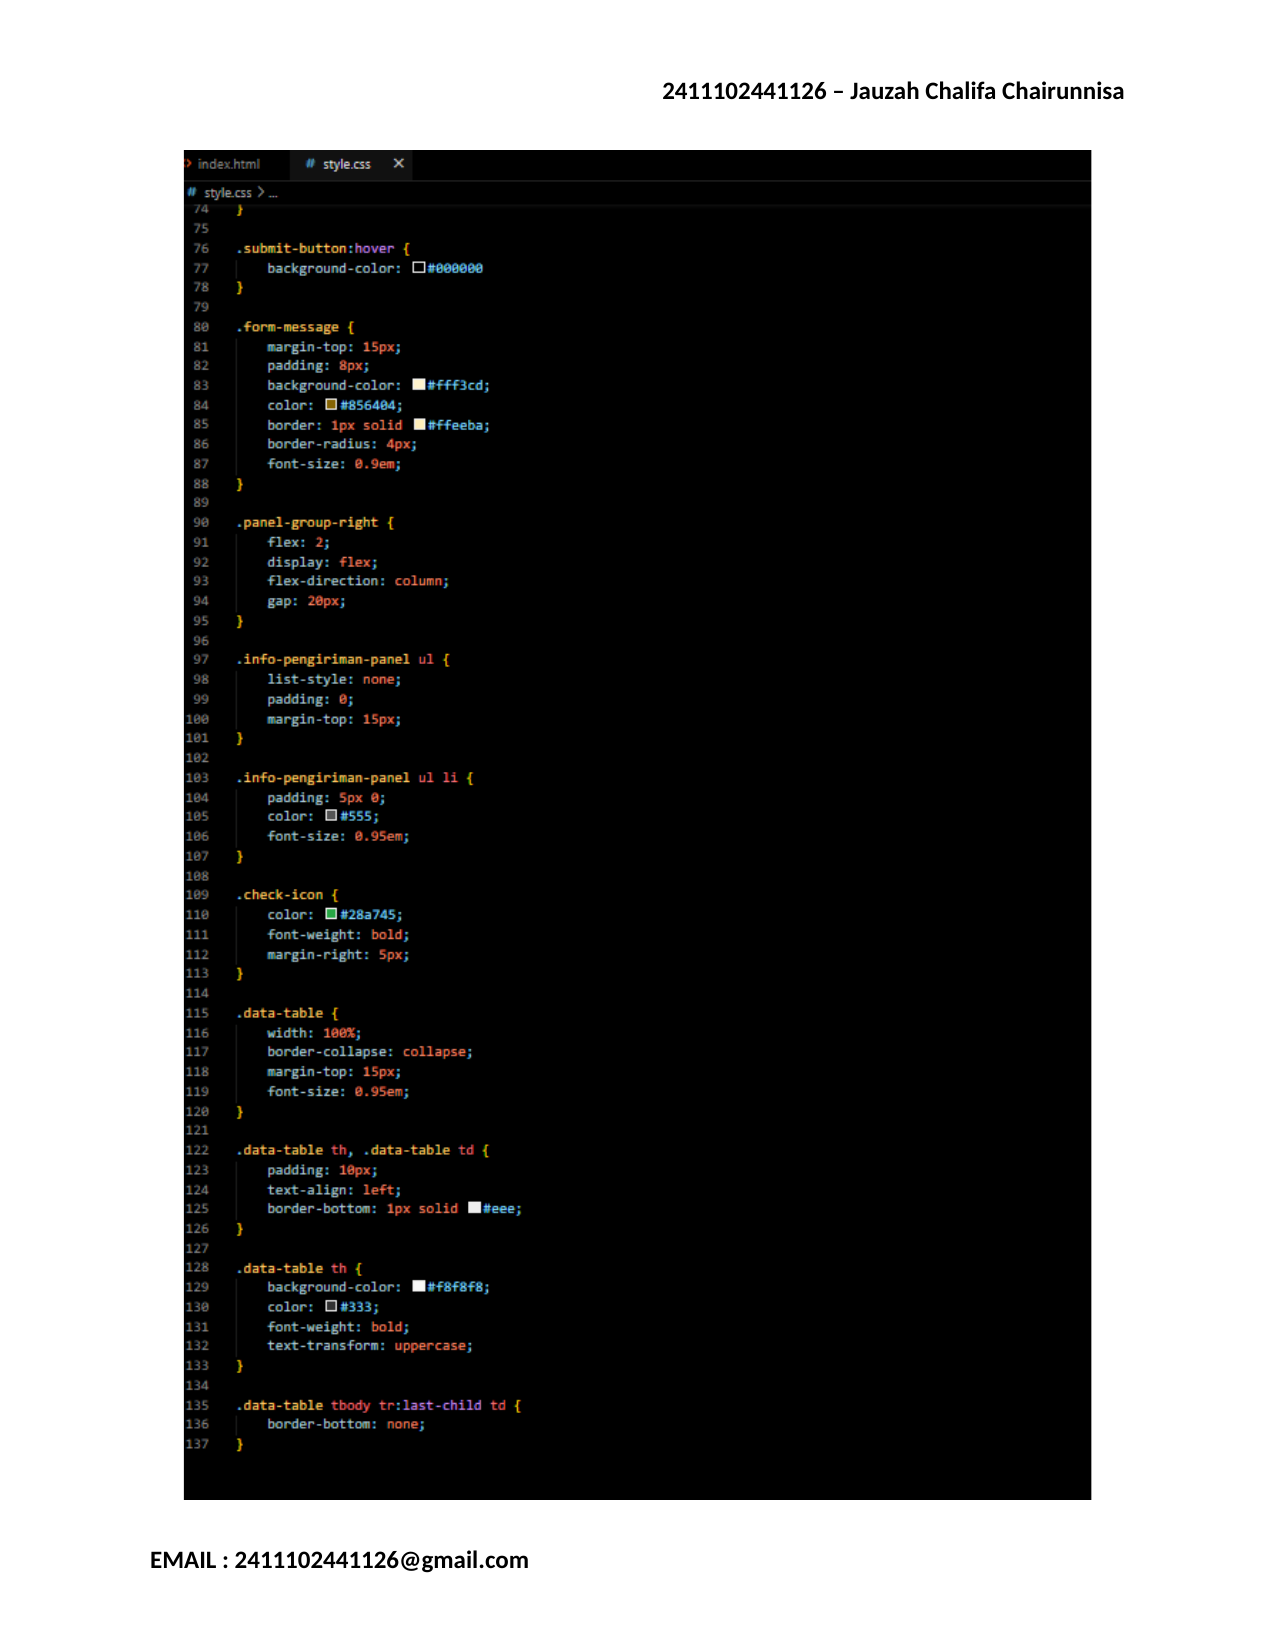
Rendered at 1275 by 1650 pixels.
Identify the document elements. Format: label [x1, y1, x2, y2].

picture [183, 150, 1092, 1500]
